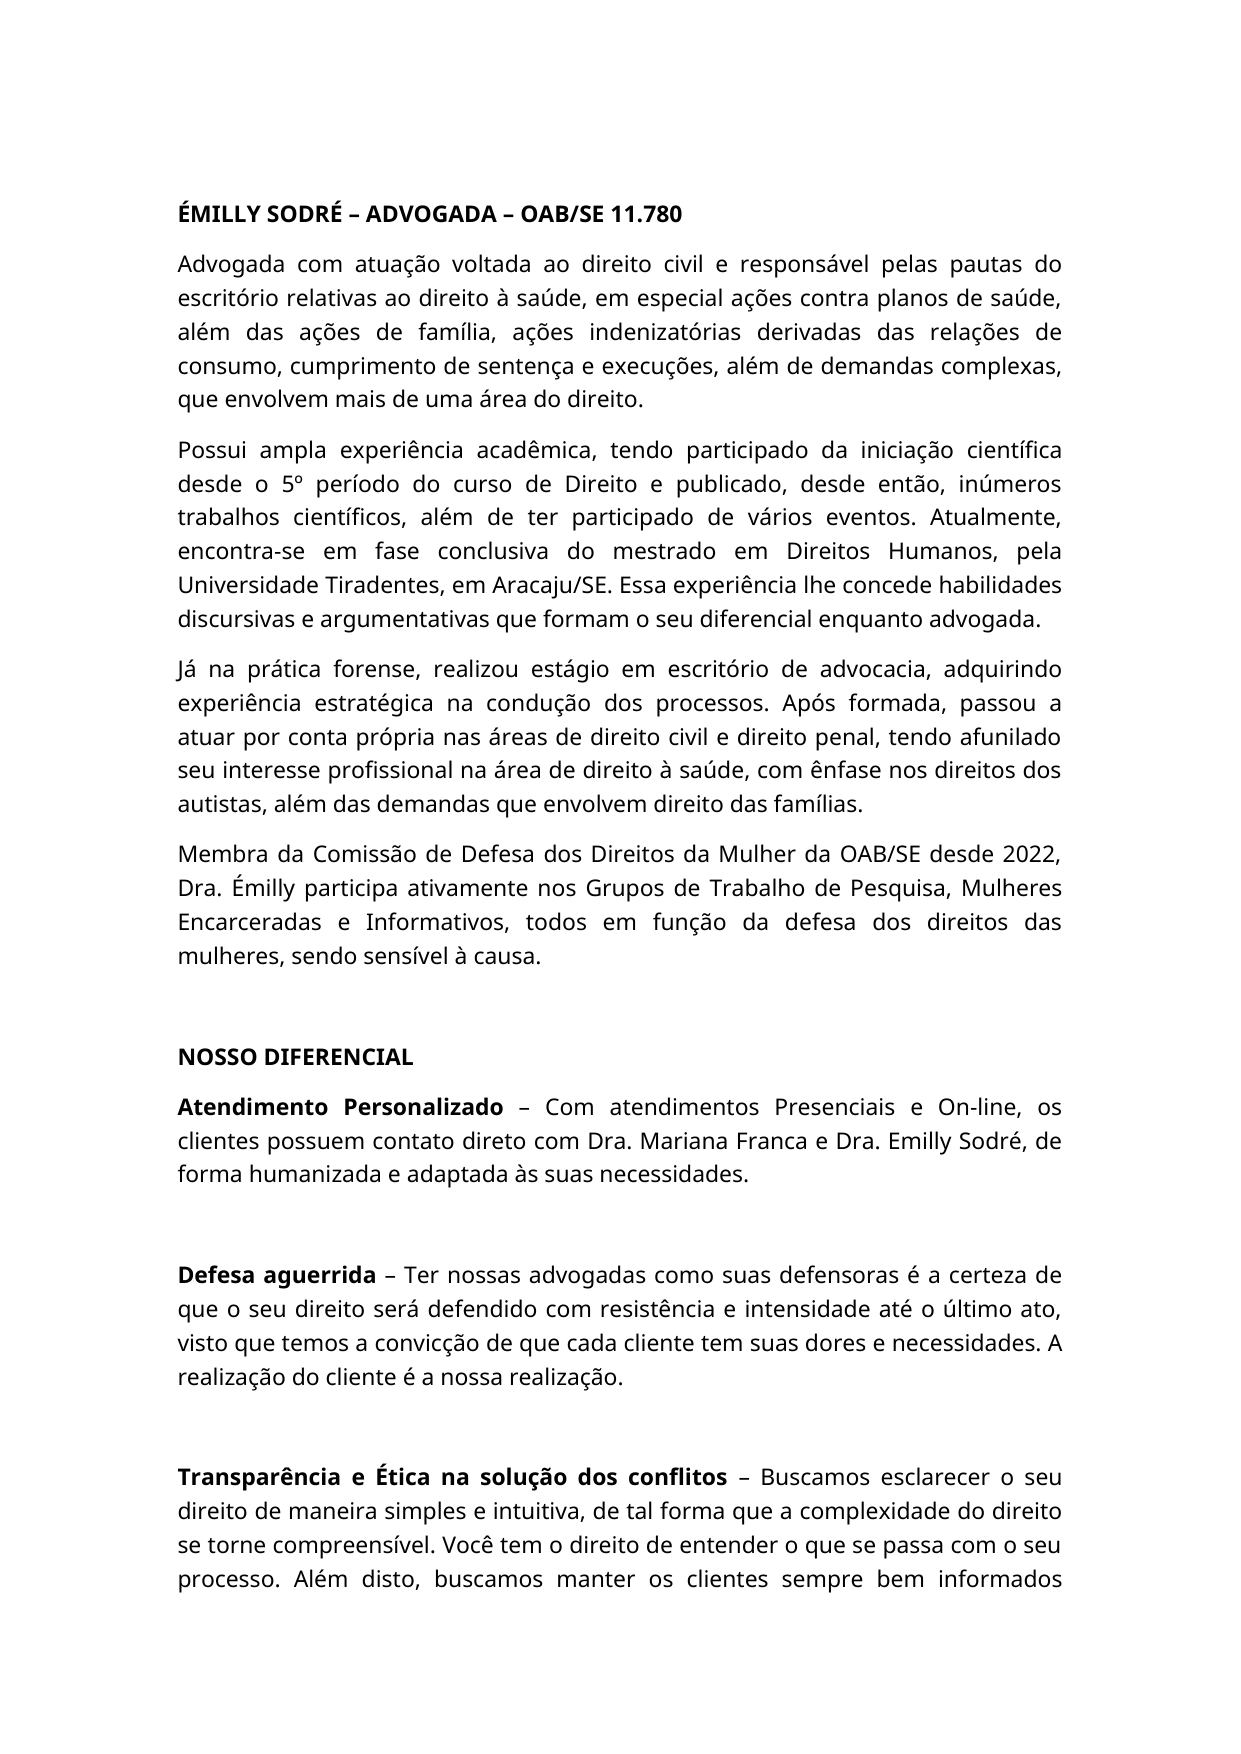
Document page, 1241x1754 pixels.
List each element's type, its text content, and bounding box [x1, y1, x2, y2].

text Possui ampla experiência acadêmica, tendo participado da iniciação científica desde o 5º período do curso de Direito e publicado, desde então, inúmeros trabalhos científicos, além de ter participado de vários eventos. Atualmente, encontra-se em fase conclusiva do mestrado em Direitos Humanos, pela Universidade Tiradentes, em Aracaju/SE. Essa experiência lhe concede habilidades discursivas e argumentativas que formam o seu diferencial enquanto advogada. [177, 434, 1063, 634]
subtitle NOSSO DIFERENCIAL [177, 1041, 1063, 1072]
text Membra da Comissão de Defesa dos Direitos da Mulher da OAB/SE desde 2022, Dra. Émilly participa ativamente nos Grupos de Trabalho de Pesquisa, Mulheres Encarceradas e Informativos, todos em função da defesa dos direitos das mulheres, sendo sensível à causa. [177, 838, 1063, 971]
text Já na prática forense, realizou estágio em escritório de advocacia, adquirindo experiência estratégica na condução dos processos. Após formada, passou a atuar por conta própria nas áreas de direito civil e direito penal, tendo afunilado seu interesse profissional na área de direito à saúde, com ênfase nos direitos dos autistas, além das demandas que envolvem direito das famílias. [177, 653, 1063, 819]
text Defesa aguerrida – Ter nossas advogadas como suas defensoras é a certeza de que o seu direito será defendido com resistência e intensidade até o último ato, visto que temos a convicção de que cada cliente tem suas dores e necessidades. A realização do cliente é a nossa realização. [177, 1259, 1063, 1392]
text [177, 1461, 1063, 1594]
text Atendimento Personalizado – Com atendimentos Presenciais e On-line, os clientes possuem contato direto com Dra. Mariana Franca e Dra. Emilly Sodré, de forma humanizada e adaptada às suas necessidades. [177, 1091, 1063, 1190]
subtitle ÉMILLY SODRÉ – ADVOGADA – OAB/SE 11.780 [177, 198, 1063, 229]
subtitle Advogada com atuação voltada ao direito civil e responsável pelas pautas do escritório relativas ao direito à saúde, em especial ações contra planos de saúde, além das ações de família, ações indenizatórias derivadas das relações de consumo, cumprimento de sentença e execuções, além de demandas complexas, que envolvem mais de uma área do direito. [177, 248, 1063, 415]
